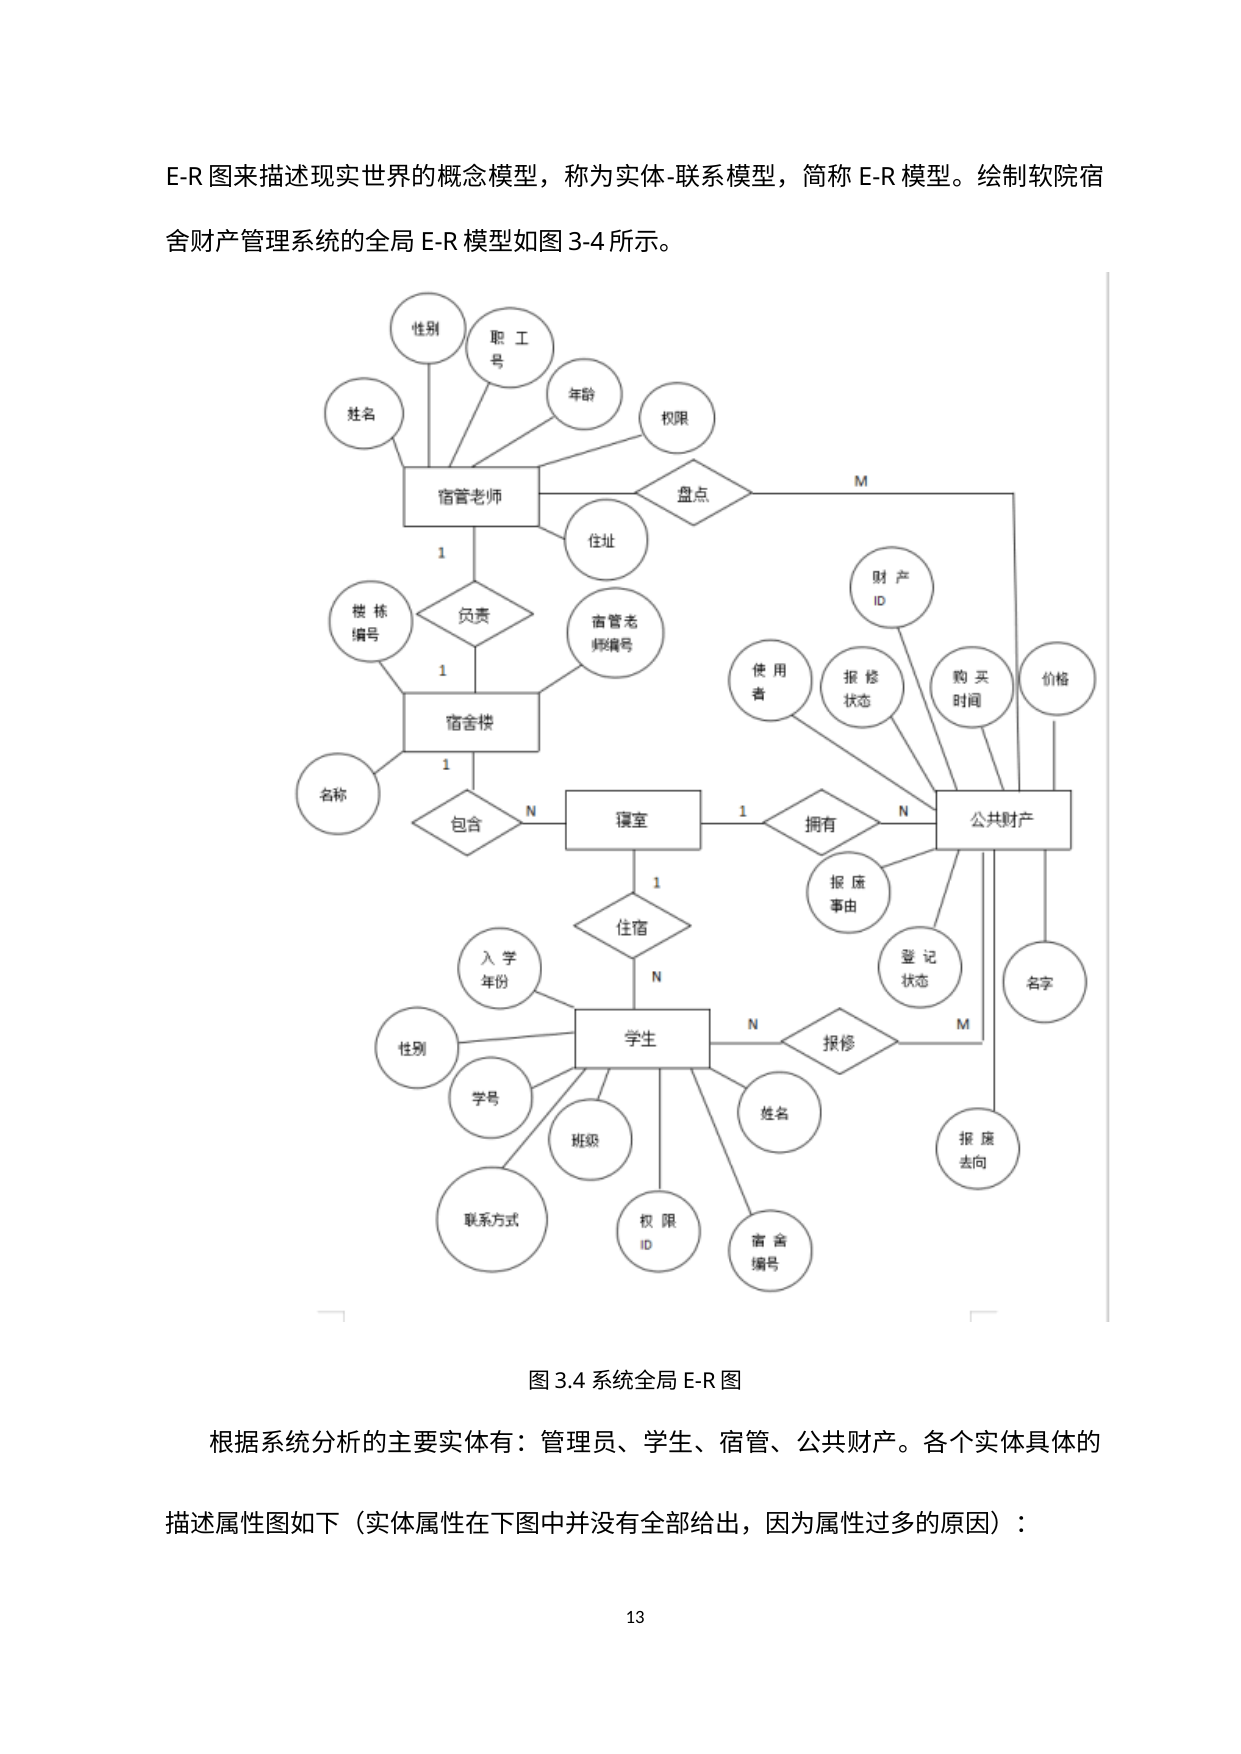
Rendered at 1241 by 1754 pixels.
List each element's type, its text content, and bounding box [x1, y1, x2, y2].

text 根据系统分析的主要实体有：管理员、学生、宿管、公共财产。各个实体具体的描述属性图如下（实体属性在下图中并没有全部给出，因为属性过多的原因）： [165, 1408, 1104, 1554]
text 图3.4 系统全局E-R图 [165, 1363, 1104, 1396]
picture [209, 272, 1111, 1322]
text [165, 142, 1104, 272]
